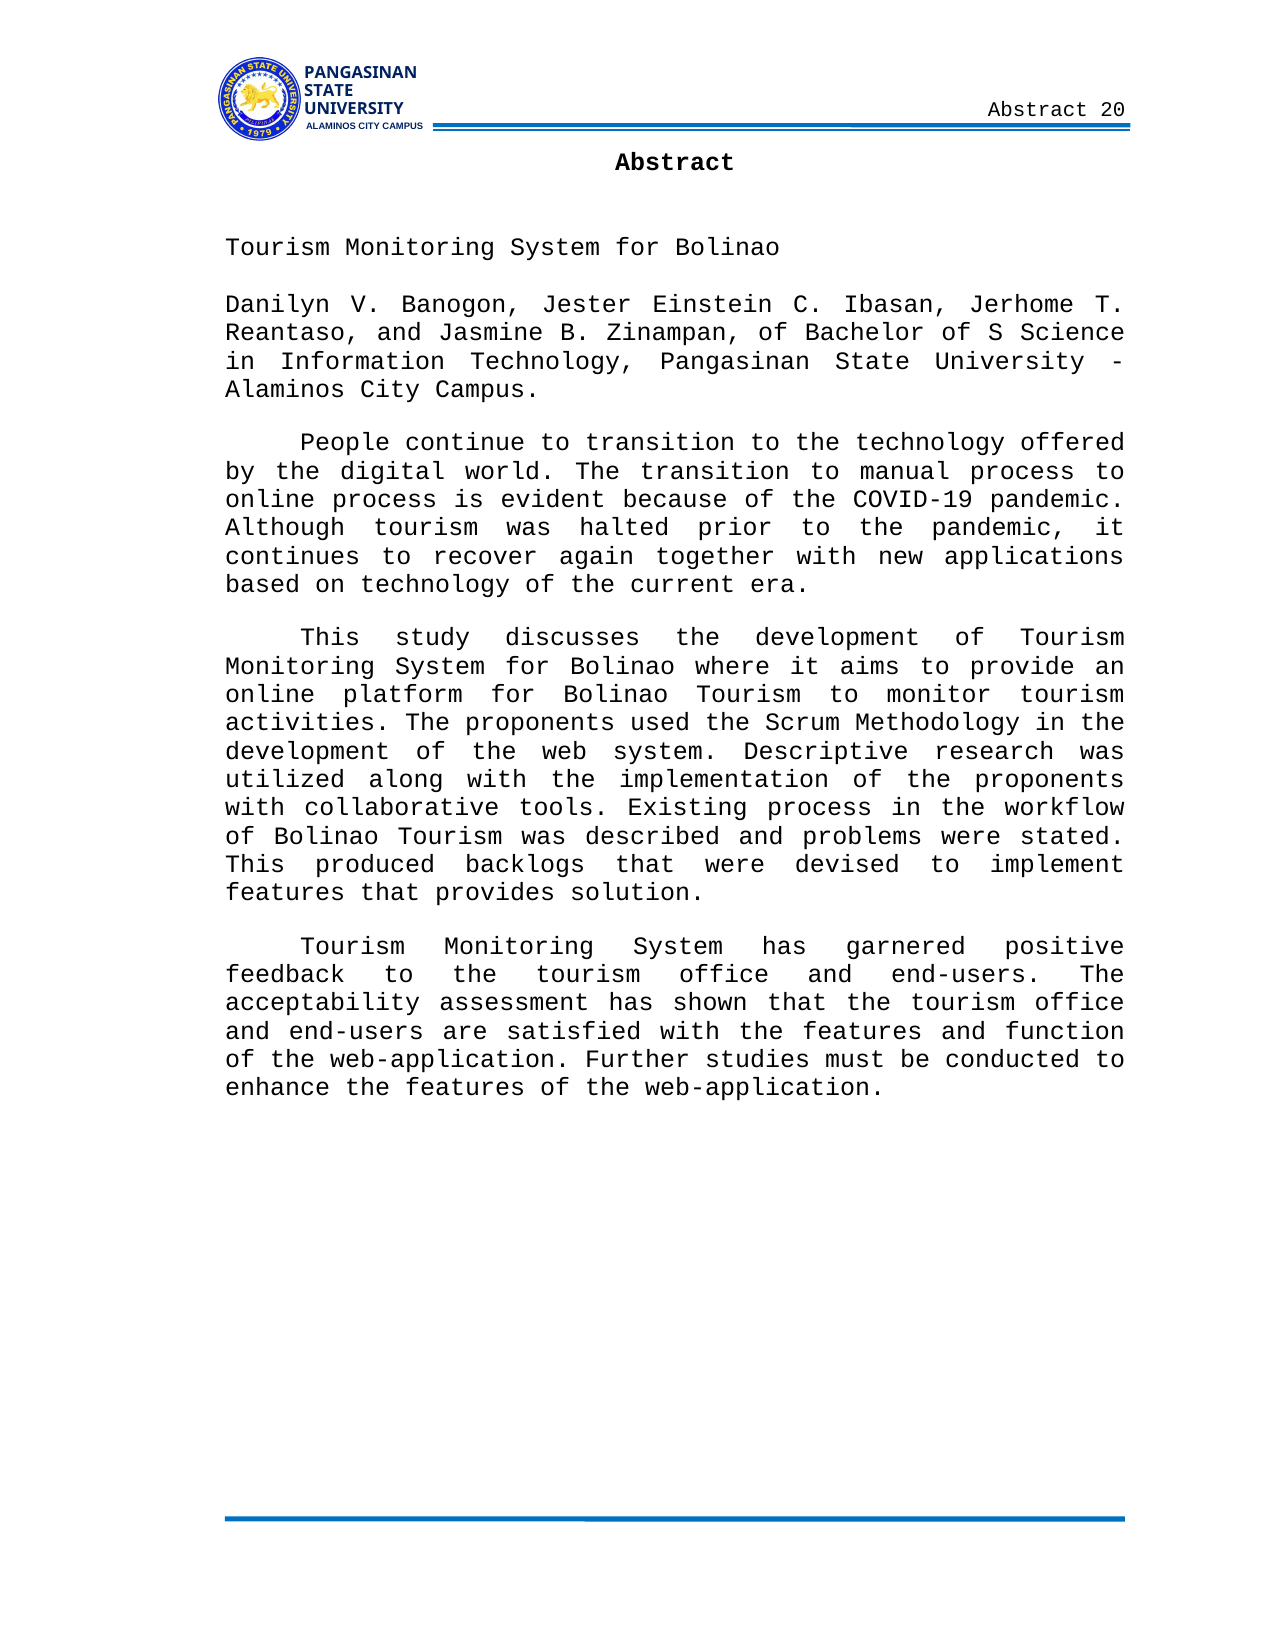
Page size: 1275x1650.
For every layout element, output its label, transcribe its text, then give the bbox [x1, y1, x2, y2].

text Tourism Monitoring System for Bolinao [225, 235, 1125, 263]
text Danilyn V. Banogon, Jester Einstein C. Ibasan, Jerhome T. Reantaso, and Jasmine B. Zinampan, of Bachelor of S Science in Information Technology, Pangasinan State University - Alaminos City Campus. [225, 292, 1125, 405]
text Abstract [225, 150, 1125, 178]
text This study discusses the development of Tourism Monitoring System for Bolinao where it aims to provide an online platform for Bolinao Tourism to monitor tourism activities. The proponents used the Scrum Methodology in the development of the web system. Descriptive research was utilized along with the implementation of the proponents with collaborative tools. Existing process in the workflow of Bolinao Tourism was described and problems were stated. This produced backlogs that were devised to implement features that provides solution. [225, 625, 1125, 908]
text People continue to transition to the technology offered by the digital world. The transition to manual process to online process is evident because of the COVID-19 pandemic. Although tourism was halted prior to the pandemic, it continues to recover again together with new applications based on technology of the current era. [225, 430, 1125, 600]
text Tourism Monitoring System has garnered positive feedback to the tourism office and end-users. The acceptability assessment has shown that the tourism office and end-users are satisfied with the features and function of the web-application. Further studies must be conducted to enhance the features of the web-application. [225, 933, 1125, 1103]
picture [218, 57, 301, 141]
